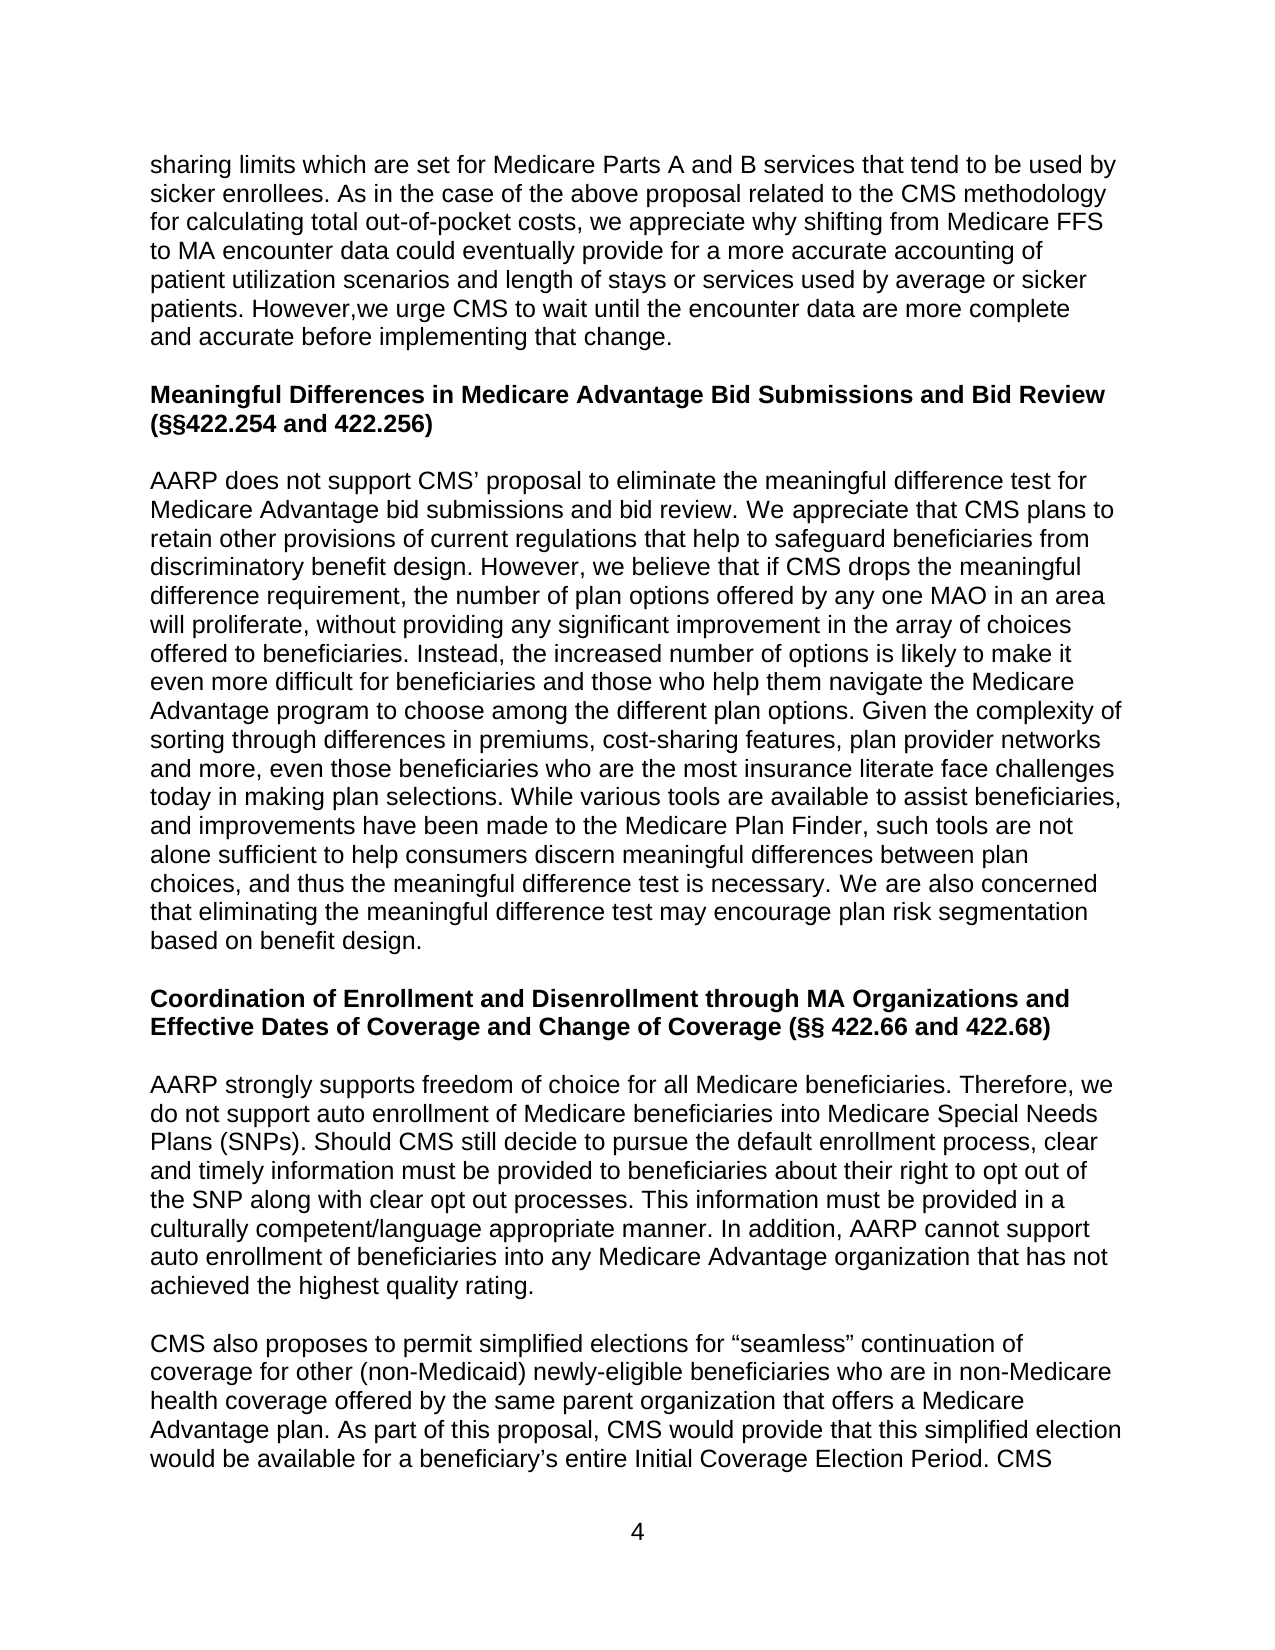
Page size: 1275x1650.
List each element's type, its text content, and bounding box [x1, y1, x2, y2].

subtitle Coordination of Enrollment and Disenrollment through MA Organizations and Effective Dates of Coverage and Change of Coverage (§§ 422.66 and 422.68) [150, 983, 1115, 1041]
text AARP strongly supports freedom of choice for all Medicare beneficiaries. Therefore, we do not support auto enrollment of Medicare beneficiaries into Medicare Special Needs Plans (SNPs). Should CMS still decide to pursue the default enrollment process, clear and timely information must be provided to beneficiaries about their right to opt out of the SNP along with clear opt out processes. This information must be provided in a culturally competent/language appropriate manner. In addition, AARP cannot support auto enrollment of beneficiaries into any Medicare Advantage organization that has not achieved the highest quality rating. [150, 1070, 1116, 1300]
text sharing limits which are set for Medicare Parts A and B services that tend to be used by sicker enrollees. As in the case of the above proposal related to the CMS methodology for calculating total out-of-pocket costs, we appreciate why shifting from Medicare FFS to MA encounter data could eventually provide for a more accurate accounting of patient utilization scenarios and length of stays or services used by average or sicker patients. However,we urge CMS to wait until the encounter data are more complete and accurate before implementing that change. [150, 150, 1120, 351]
text AARP does not support CMS’ proposal to eliminate the meaningful difference test for Medicare Advantage bid submissions and bid review. We appreciate that CMS plans to retain other provisions of current regulations that help to safeguard beneficiaries from discriminatory benefit design. However, we believe that if CMS drops the meaningful difference requirement, the number of plan options offered by any one MAO in an area will proliferate, without providing any significant improvement in the array of choices offered to beneficiaries. Instead, the increased number of options is likely to make it even more difficult for beneficiaries and those who help them navigate the Medicare Advantage program to choose among the different plan options. Given the complexity of sorting through differences in premiums, cost-sharing features, plan provider networks and more, even those beneficiaries who are the most insurance literate face challenges today in making plan selections. While various tools are available to assist beneficiaries, and improvements have been made to the Medicare Plan Finder, such tools are not alone sufficient to help consumers discern meaningful differences between plan choices, and thus the meaningful difference test is necessary. We are also concerned that eliminating the meaningful difference test may encourage plan risk segmentation based on benefit design. [150, 466, 1123, 955]
text CMS also proposes to permit simplified elections for “seamless” continuation of coverage for other (non-Medicaid) newly-eligible beneficiaries who are in non-Medicare health coverage offered by the same parent organization that offers a Medicare Advantage plan. As part of this proposal, CMS would provide that this simplified election would be available for a beneficiary’s entire Initial Coverage Election Period. CMS [150, 1328, 1125, 1472]
subtitle Meaningful Differences in Medicare Advantage Bid Submissions and Bid Review (§§422.254 and 422.256) [150, 380, 1115, 437]
